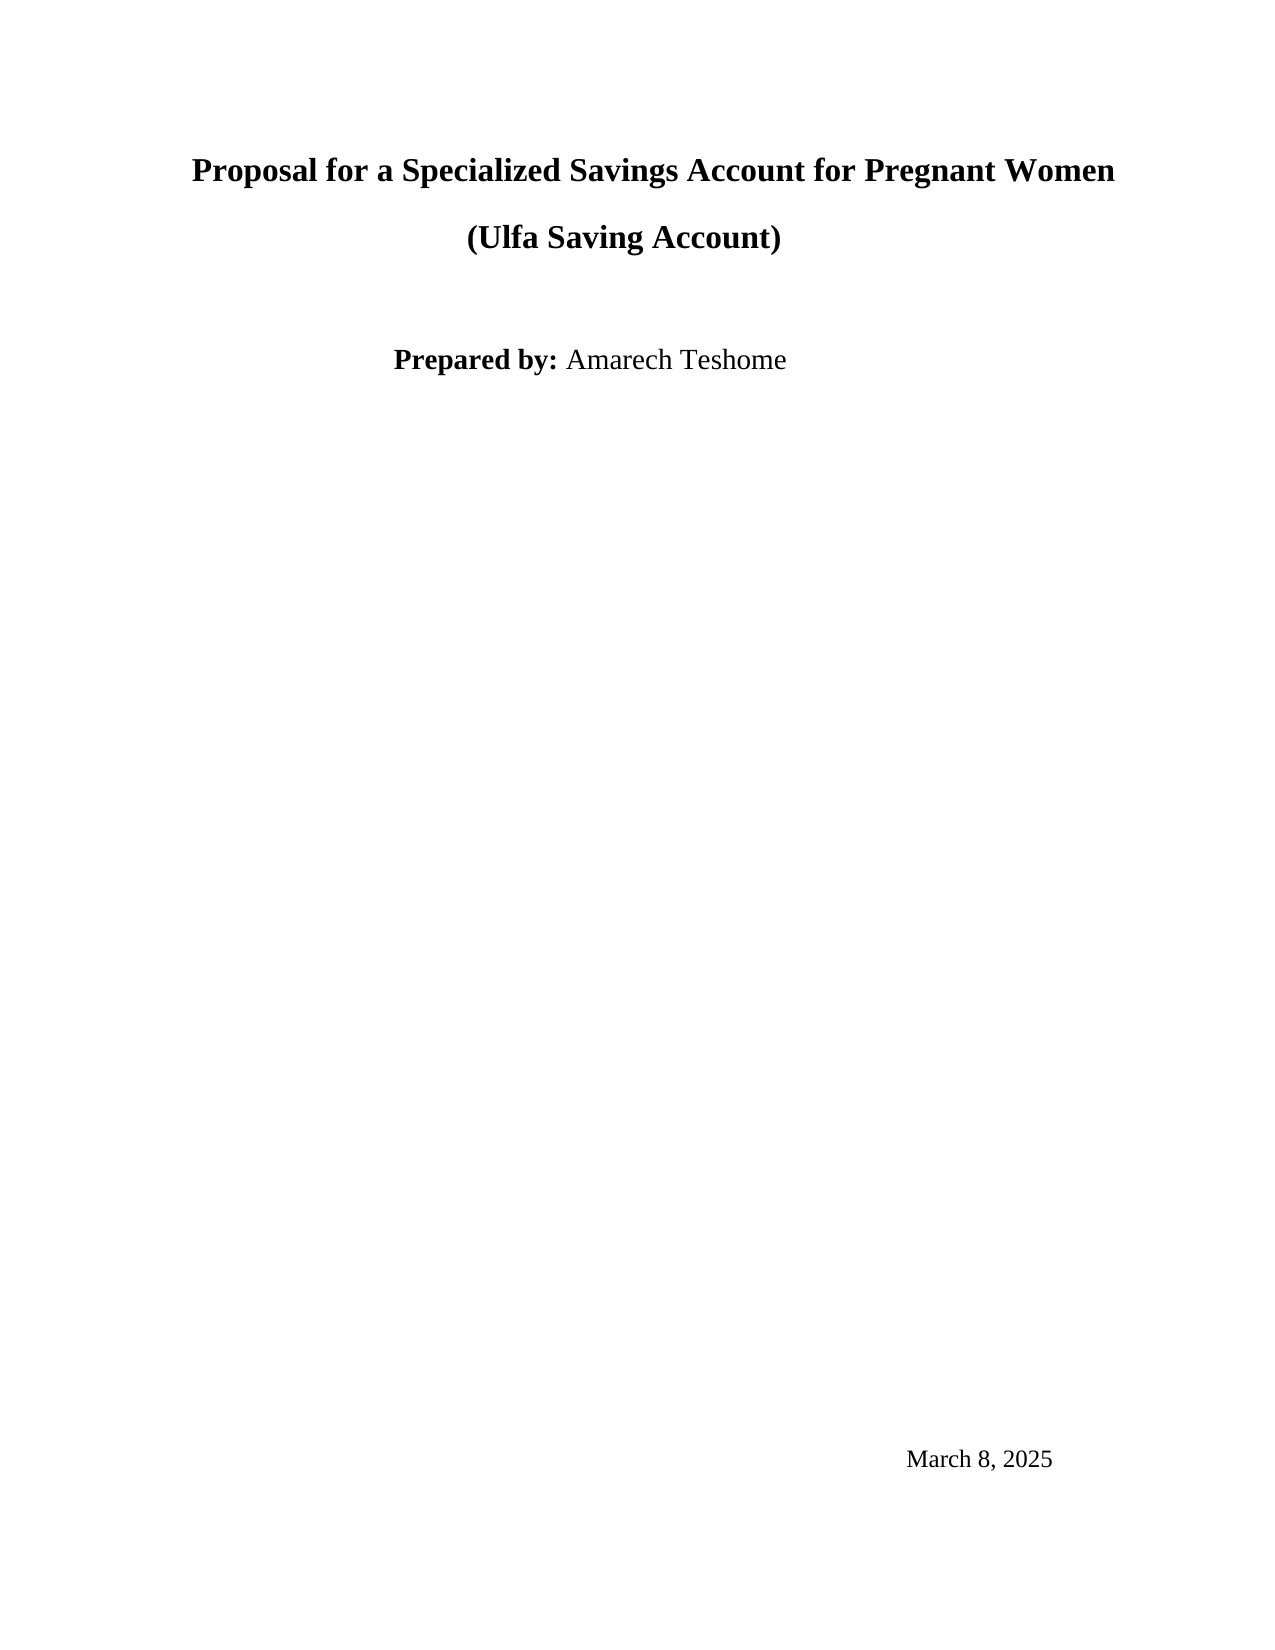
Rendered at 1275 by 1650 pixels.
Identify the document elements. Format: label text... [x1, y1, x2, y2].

text Proposal for a Specialized Savings Account for Pregnant Women [150, 150, 1125, 188]
text March 8, 2025 [150, 1444, 1125, 1473]
text Prepared by: Amarech Teshome [150, 342, 1125, 404]
text (Ulfa Saving Account) [150, 217, 1125, 256]
